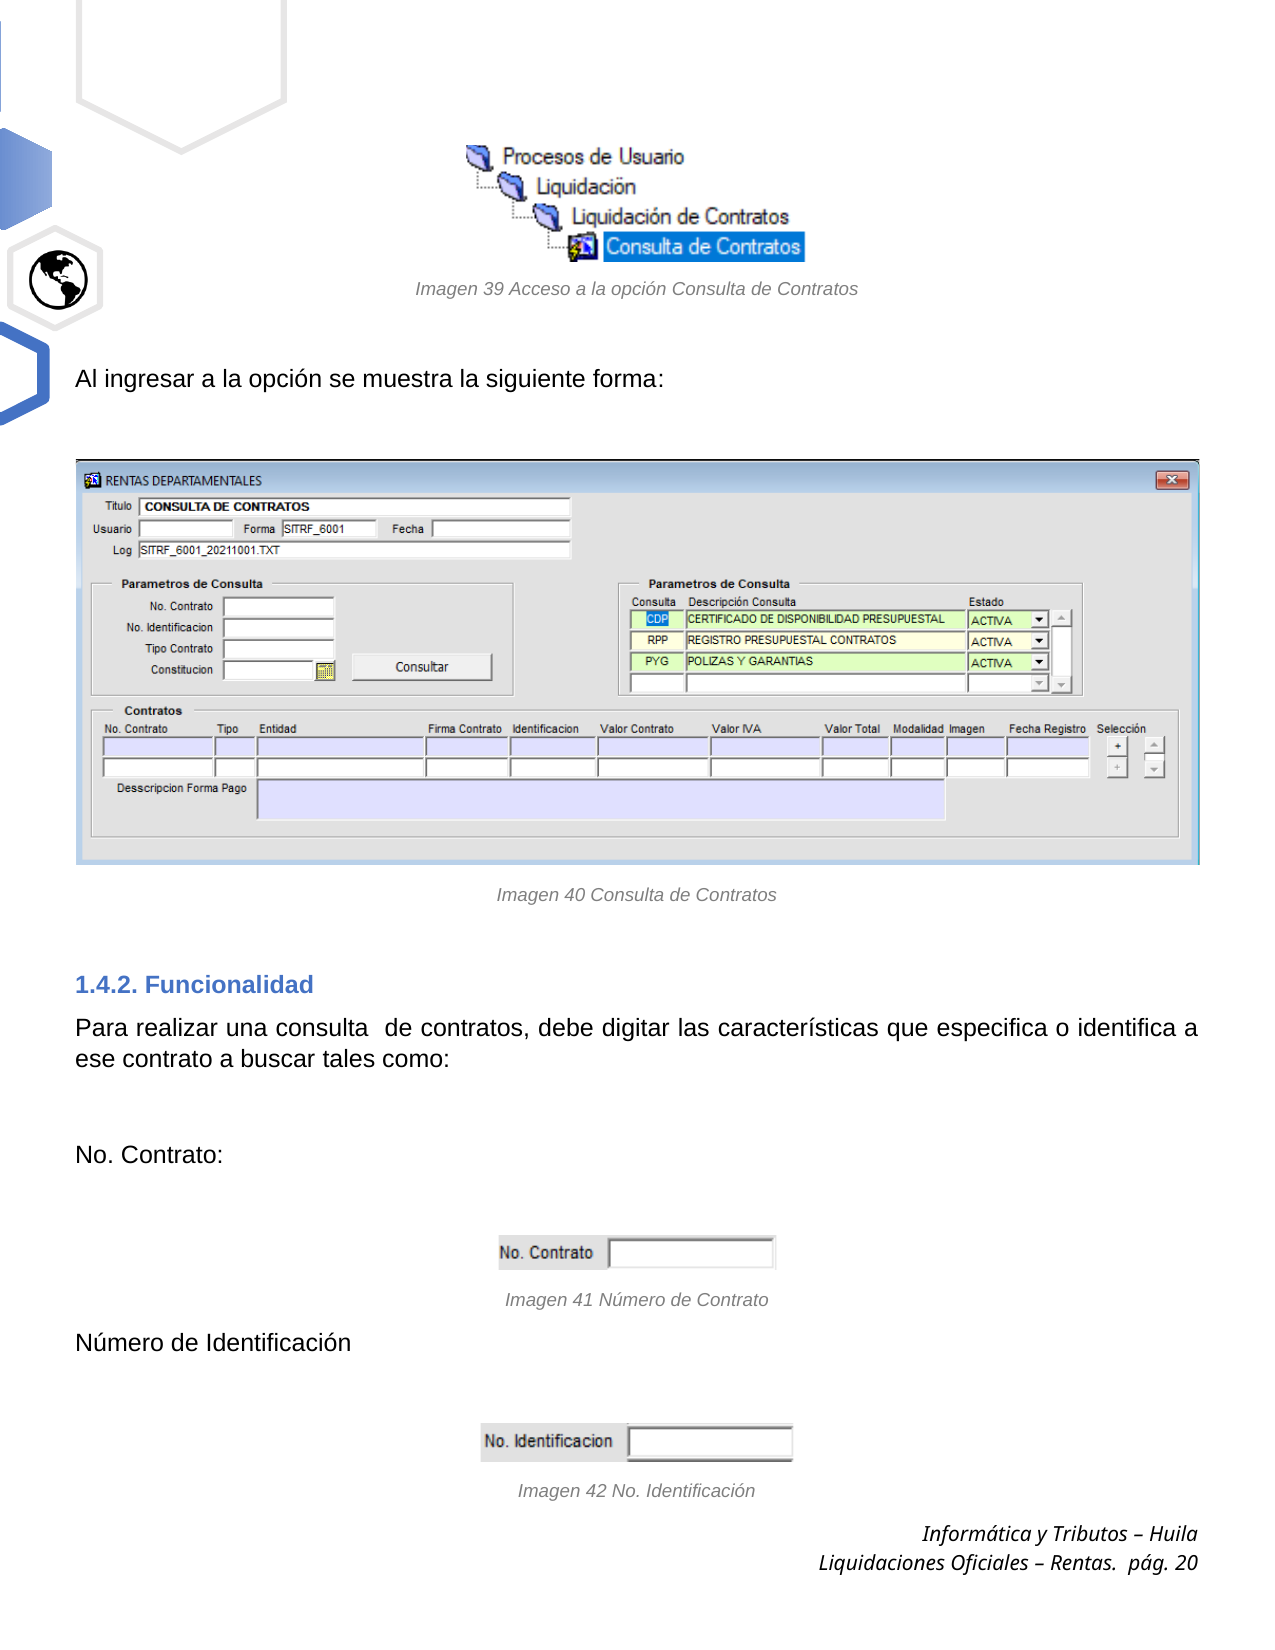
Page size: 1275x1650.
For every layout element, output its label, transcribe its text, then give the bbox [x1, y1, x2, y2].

text No. Contrato: [75, 1140, 1200, 1168]
text Imagen 42 No. Identificación [75, 1480, 1200, 1502]
text Al ingresar a la opción se muestra la siguiente forma: [75, 364, 1200, 393]
text Imagen 39 Acceso a la opción Consulta de Contratos [75, 278, 1200, 299]
text Número de Identificación [75, 1328, 1200, 1357]
text Imagen 41 Número de Contrato [75, 1288, 1200, 1310]
picture [466, 145, 809, 262]
subtitle 1.4.2. Funcionalidad [75, 970, 1200, 999]
picture [498, 1235, 777, 1270]
text Para realizar una consulta de contratos, debe digitar las características que especifica o identifica a ese contrato a buscar tales como: [75, 1013, 1200, 1073]
picture [21, 242, 95, 317]
picture [75, 459, 1200, 865]
text Imagen 40 Consulta de Contratos [75, 883, 1200, 905]
picture [480, 1423, 795, 1462]
